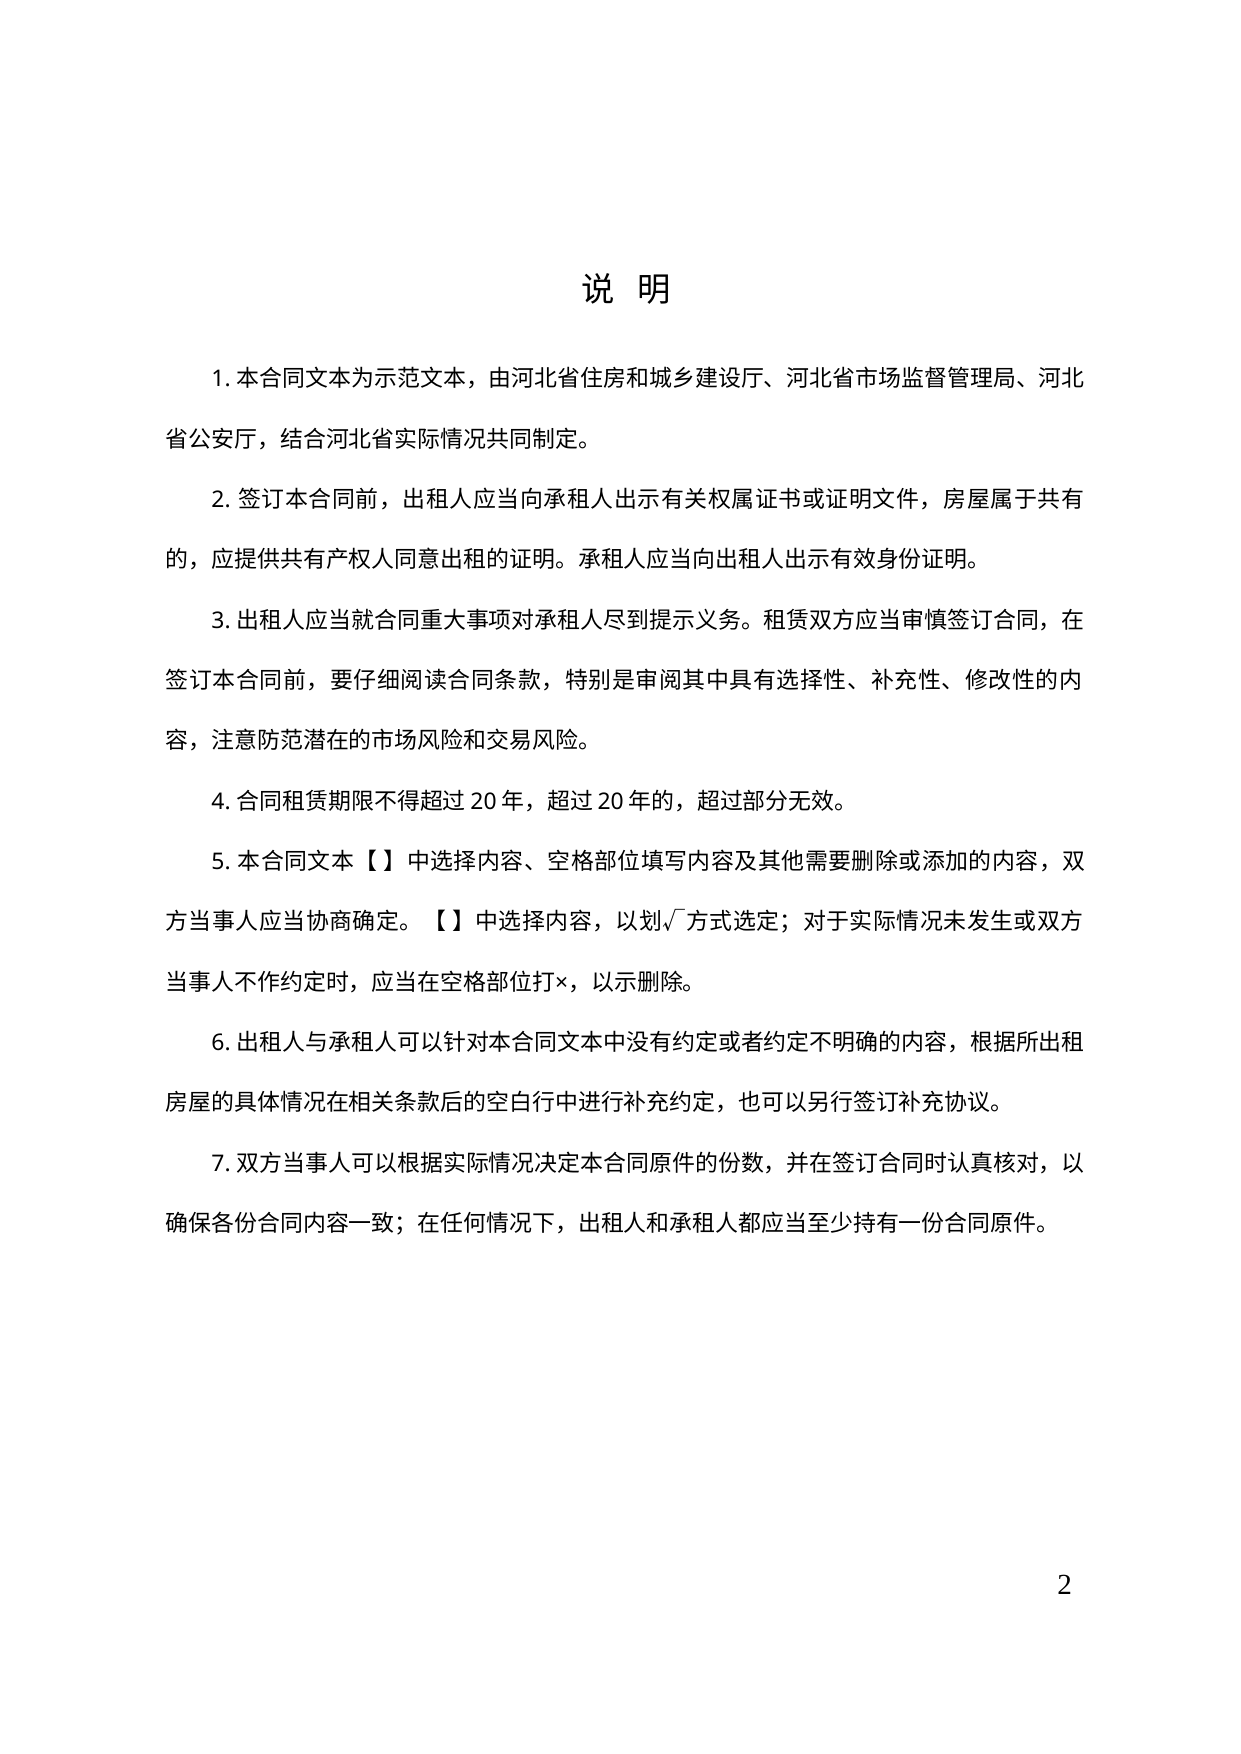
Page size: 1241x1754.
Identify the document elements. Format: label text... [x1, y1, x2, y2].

list 说 明 [165, 256, 1087, 317]
text 2. 签订本合同前，出租人应当向承租人出示有关权属证书或证明文件，房屋属于共有的，应提供共有产权人同意出租的证明。承租人应当向出租人出示有效身份证明。 [165, 467, 1087, 588]
text 4. 合同租赁期限不得超过20年，超过20年的，超过部分无效。 [165, 769, 1087, 829]
text 1. 本合同文本为示范文本，由河北省住房和城乡建设厅、河北省市场监督管理局、河北省公安厅，结合河北省实际情况共同制定。 [165, 347, 1087, 467]
text 7. 双方当事人可以根据实际情况决定本合同原件的份数，并在签订合同时认真核对，以确保各份合同内容一致；在任何情况下，出租人和承租人都应当至少持有一份合同原件。 [165, 1131, 1087, 1252]
text 6. 出租人与承租人可以针对本合同文本中没有约定或者约定不明确的内容，根据所出租房屋的具体情况在相关条款后的空白行中进行补充约定，也可以另行签订补充协议。 [165, 1010, 1087, 1131]
text 5. 本合同文本【 】中选择内容、空格部位填写内容及其他需要删除或添加的内容，双方当事人应当协商确定。【 】中选择内容，以划√方式选定；对于实际情况未发生或双方当事人不作约定时，应当在空格部位打×，以示删除。 [165, 829, 1087, 1010]
text 3. 出租人应当就合同重大事项对承租人尽到提示义务。租赁双方应当审慎签订合同，在签订本合同前，要仔细阅读合同条款，特别是审阅其中具有选择性、补充性、修改性的内容，注意防范潜在的市场风险和交易风险。 [165, 588, 1087, 769]
